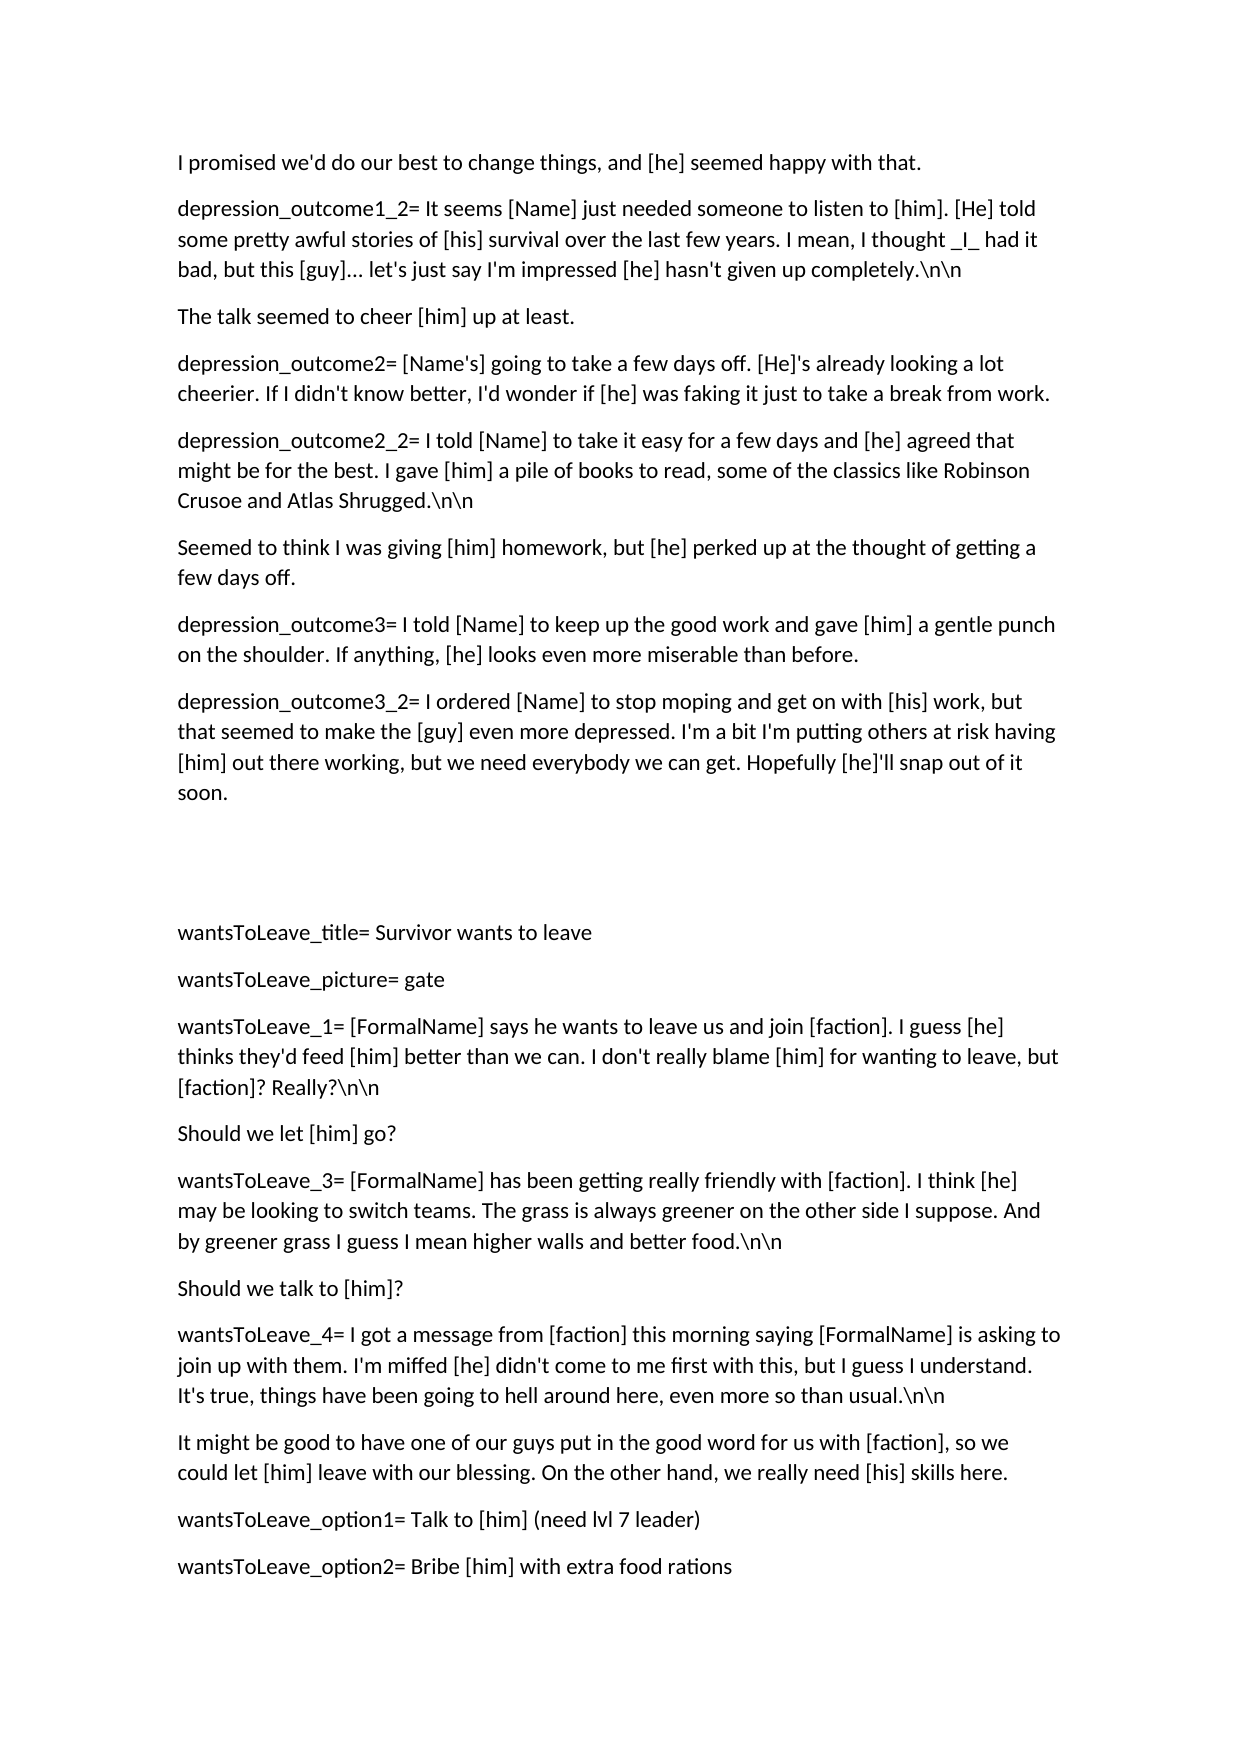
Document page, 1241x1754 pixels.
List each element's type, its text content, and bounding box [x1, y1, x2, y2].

text depression_outcome3_2= I ordered [Name] to stop moping and get on with [his] work, but that seemed to make the [guy] even more depressed. I'm a bit I'm putting others at risk having [him] out there working, but we need everybody we can get. Hopefully [he]'ll snap out of it soon. [177, 687, 1063, 806]
text I promised we'd do our best to change things, and [he] seemed happy with that. [177, 148, 1063, 176]
text wantsToLeave_option2= Bribe [him] with extra food rations [177, 1552, 1063, 1580]
text The talk seemed to cheer [him] up at least. [177, 302, 1063, 330]
text wantsToLeave_3= [FormalName] has been getting really friendly with [faction]. I think [he] may be looking to switch teams. The grass is always greener on the other side I suppose. And by greener grass I guess I mean higher walls and better food.\n\n [177, 1166, 1063, 1255]
text depression_outcome2_2= I told [Name] to take it easy for a few days and [he] agreed that might be for the best. I gave [him] a pile of books to read, some of the classics like Robinson Crusoe and Atlas Shrugged.\n\n [177, 426, 1063, 514]
text wantsToLeave_1= [FormalName] says he wants to leave us and join [faction]. I guess [he] thinks they'd feed [him] better than we can. I don't really blame [him] for wanting to leave, but [faction]? Really?\n\n [177, 1012, 1063, 1101]
text wantsToLeave_4= I got a message from [faction] this morning saying [FormalName] is asking to join up with them. I'm miffed [he] didn't come to me first with this, but I guess I understand. It's true, things have been going to hell around here, even more so than usual.\n\n [177, 1321, 1063, 1409]
text It might be good to have one of our guys put in the good word for us with [faction], so we could let [him] leave with our blessing. On the other hand, we really need [his] skills here. [177, 1428, 1063, 1486]
text Should we talk to [him]? [177, 1274, 1063, 1302]
text depression_outcome1_2= It seems [Name] just needed someone to listen to [him]. [He] told some pretty awful stories of [his] survival over the last few years. I mean, I thought _I_ had it bad, but this [guy]... let's just say I'm impressed [he] hasn't given up completely.\n\n [177, 194, 1063, 283]
text wantsToLeave_picture= gate [177, 965, 1063, 993]
text depression_outcome2= [Name's] going to take a few days off. [He]'s already looking a lot cheerier. If I didn't know better, I'd wonder if [he] was faking it just to take a break from work. [177, 349, 1063, 407]
text Seemed to think I was giving [him] homework, but [he] perked up at the thought of getting a few days off. [177, 533, 1063, 591]
text Should we let [him] go? [177, 1119, 1063, 1147]
text wantsToLeave_option1= Talk to [him] (need lvl 7 leader) [177, 1505, 1063, 1533]
text wantsToLeave_title= Survivor wants to leave [177, 918, 1063, 946]
text depression_outcome3= I told [Name] to keep up the good work and gave [him] a gentle punch on the shoulder. If anything, [he] looks even more miserable than before. [177, 610, 1063, 668]
